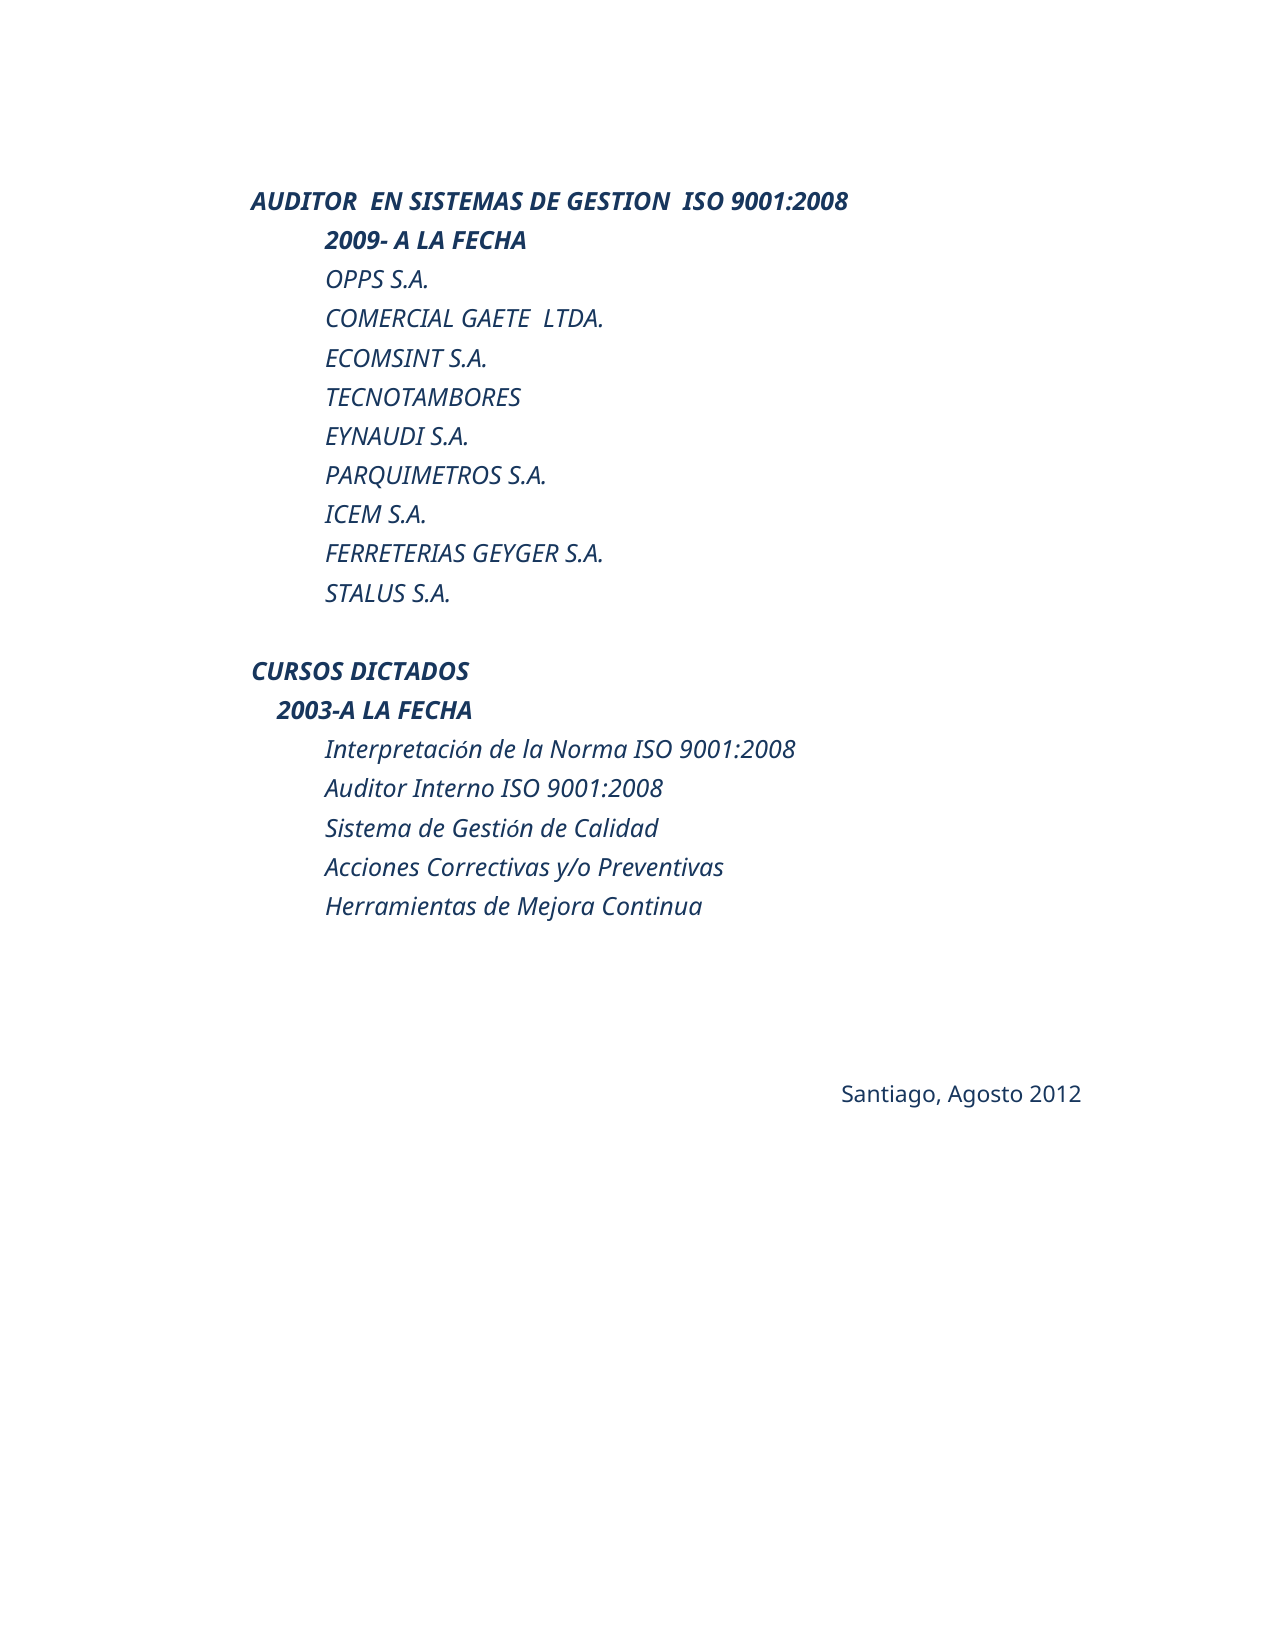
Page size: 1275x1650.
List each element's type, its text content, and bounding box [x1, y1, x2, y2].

text 2003-A LA FECHA [177, 693, 1098, 727]
text OPPS S.A. [251, 262, 1098, 296]
text PARQUIMETROS S.A. [251, 458, 1098, 492]
text Santiago, Agosto 2012 [767, 1078, 1098, 1109]
text ICEM S.A. [251, 497, 1098, 531]
text 2009- A LA FECHA [251, 223, 1098, 257]
text Herramientas de Mejora Continua [251, 888, 1098, 923]
text TECNOTAMBORES [251, 379, 1098, 413]
text COMERCIAL GAETE LTDA. [251, 301, 1098, 335]
text Auditor Interno ISO 9001:2008 [251, 771, 1098, 805]
text Acciones Correctivas y/o Preventivas [251, 849, 1098, 883]
text ECOMSINT S.A. [251, 340, 1098, 374]
text EYNAUDI S.A. [251, 418, 1098, 453]
text Sistema de Gestión de Calidad [251, 810, 1098, 844]
text Interpretación de la Norma ISO 9001:2008 [251, 732, 1098, 766]
text CURSOS DICTADOS [177, 653, 1098, 688]
text AUDITOR EN SISTEMAS DE GESTION ISO 9001:2008 [251, 183, 1098, 218]
text STALUS S.A. [251, 575, 1098, 609]
text FERRETERIAS GEYGER S.A. [251, 536, 1098, 570]
